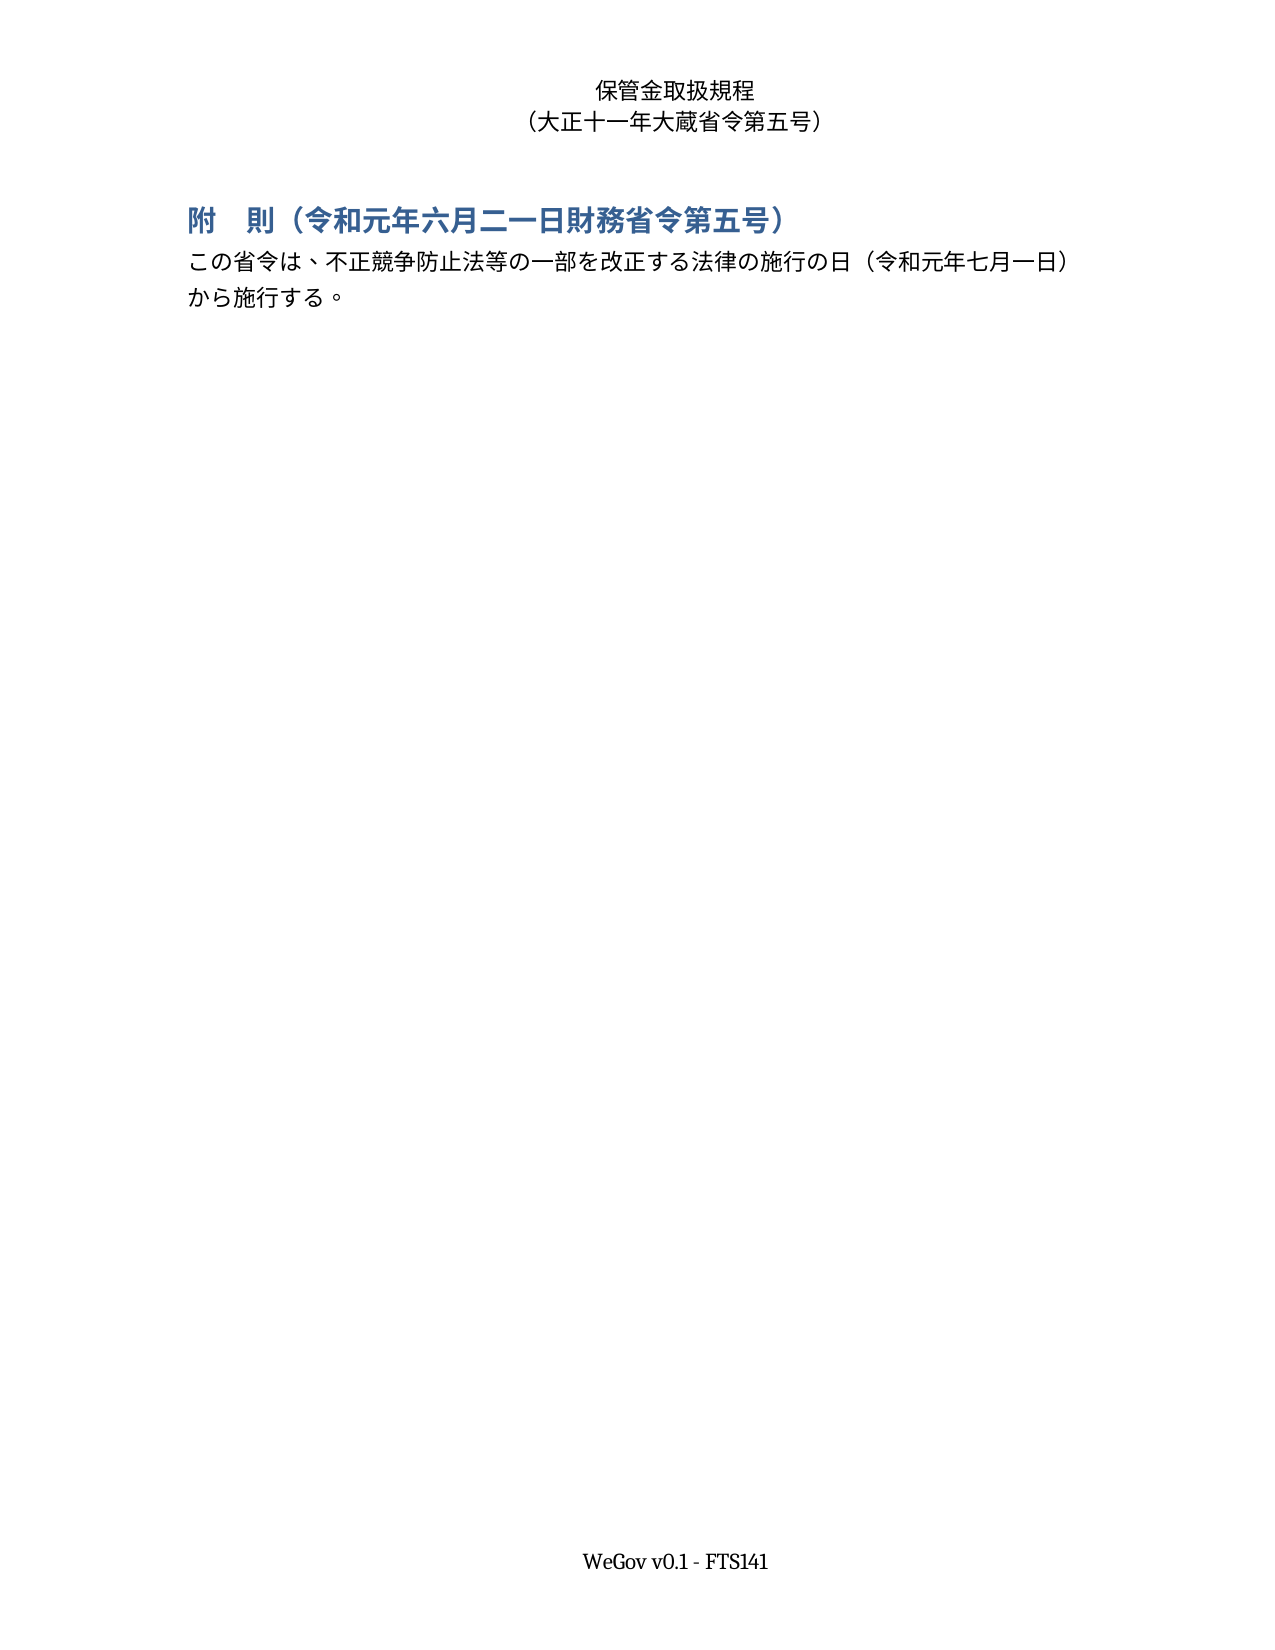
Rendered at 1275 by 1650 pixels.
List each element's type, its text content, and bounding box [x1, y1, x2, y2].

subtitle 附 則（令和元年六月二一日財務省令第五号） [187, 200, 1087, 240]
text この省令は、不正競争防止法等の一部を改正する法律の施行の日（令和元年七月一日）から施行する。 [187, 246, 1087, 313]
